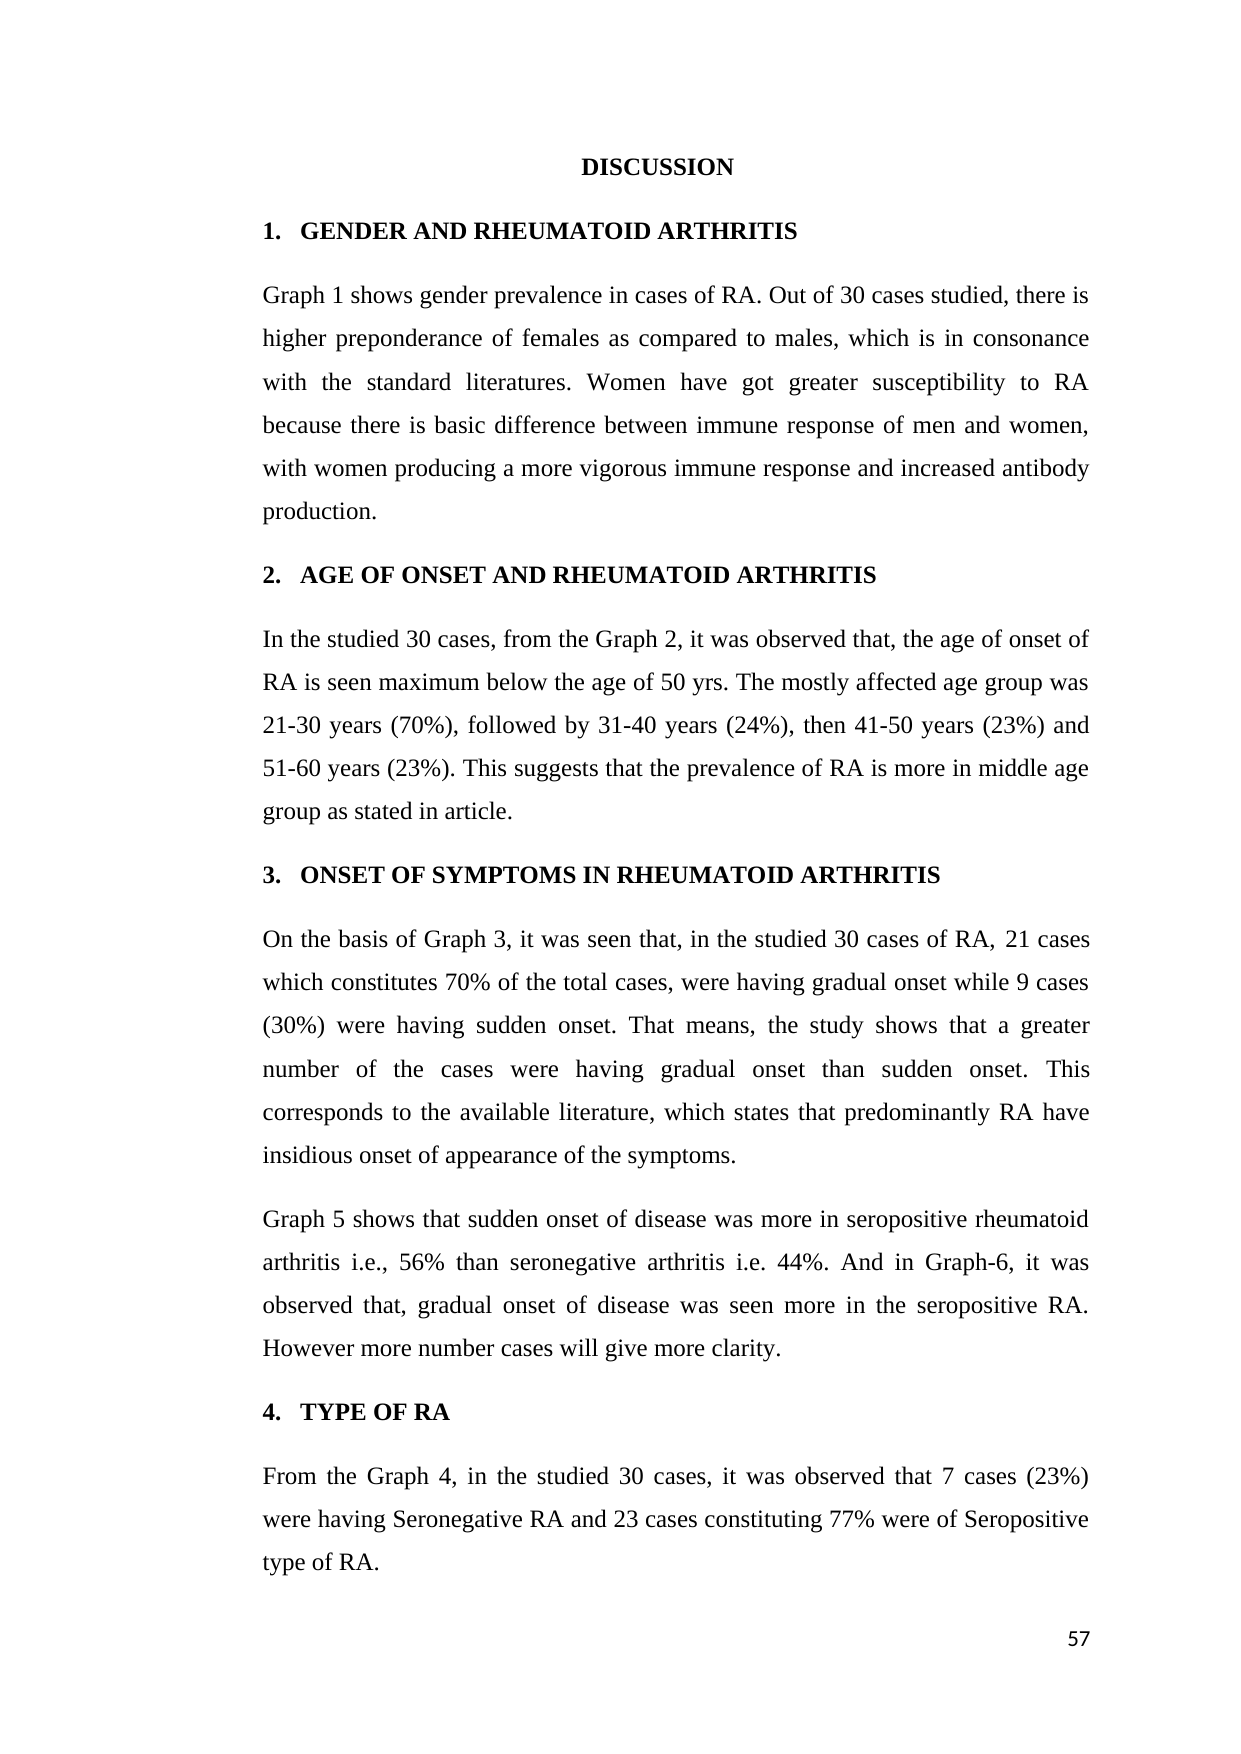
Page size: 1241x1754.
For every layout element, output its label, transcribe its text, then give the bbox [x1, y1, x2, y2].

list TYPE OF RA [262, 1397, 1090, 1426]
list ONSET OF SYMPTOMS IN RHEUMATOID ARTHRITIS [262, 860, 1090, 889]
text From the Graph 4, in the studied 30 cases, it was observed that 7 cases (23%) were having Seronegative RA and 23 cases constituting 77% were of Seropositive type of RA. [262, 1461, 1090, 1576]
text Graph 5 shows that sudden onset of disease was more in seropositive rheumatoid arthritis i.e., 56% than seronegative arthritis i.e. 44%. And in Graph-6, it was observed that, gradual onset of disease was seen more in the seropositive RA. However more number cases will give more clarity. [262, 1204, 1090, 1362]
list AGE OF ONSET AND RHEUMATOID ARTHRITIS [262, 560, 1090, 589]
text On the basis of Graph 3, it was seen that, in the studied 30 cases of RA, 21 cases which constitutes 70% of the total cases, were having gradual onset while 9 cases (30%) were having sudden onset. That means, the study shows that a greater number of the cases were having gradual onset than sudden onset. This corresponds to the available literature, which states that predominantly RA have insidious onset of appearance of the symptoms. [262, 924, 1090, 1169]
text Graph 1 shows gender prevalence in cases of RA. Out of 30 cases studied, there is higher preponderance of females as compared to males, which is in consonance with the standard literatures. Women have got greater susceptibility to RA because there is basic difference between immune response of men and women, with women producing a more vigorous immune response and increased antibody production. [262, 280, 1090, 525]
list GENDER AND RHEUMATOID ARTHRITIS [262, 216, 1090, 245]
text DISCUSSION [225, 152, 1090, 181]
text In the studied 30 cases, from the Graph 2, it was observed that, the age of onset of RA is seen maximum below the age of 50 yrs. The mostly affected age group was 21-30 years (70%), followed by 31-40 years (24%), then 41-50 years (23%) and 51-60 years (23%). This suggests that the prevalence of RA is more in middle age group as stated in article. [262, 624, 1090, 825]
